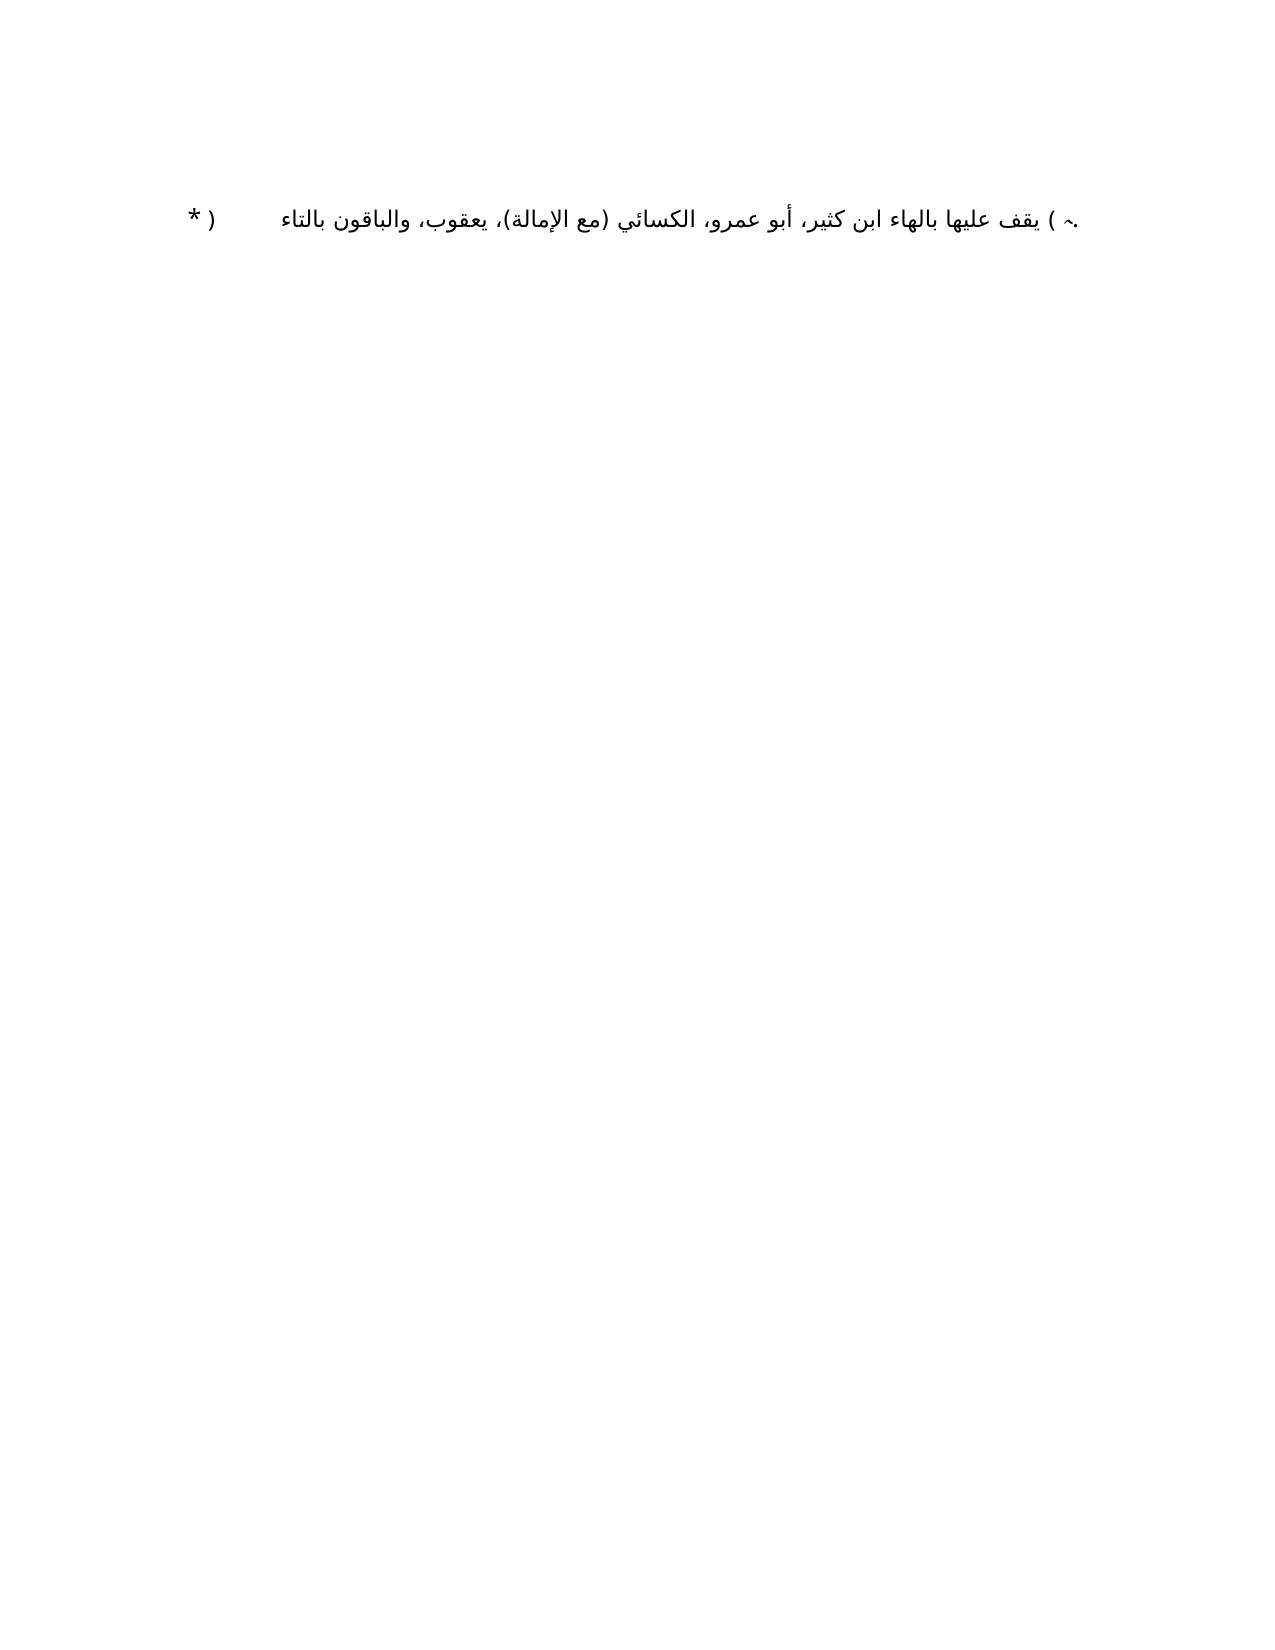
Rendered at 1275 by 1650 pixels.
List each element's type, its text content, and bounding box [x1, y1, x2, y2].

text * ﴿ ﮧ ﴾ يقف عليها بالهاء ابن كثير، أبو عمرو، الكسائي (مع الإمالة)، يعقوب، والباقون بالتاء. [187, 201, 1087, 235]
